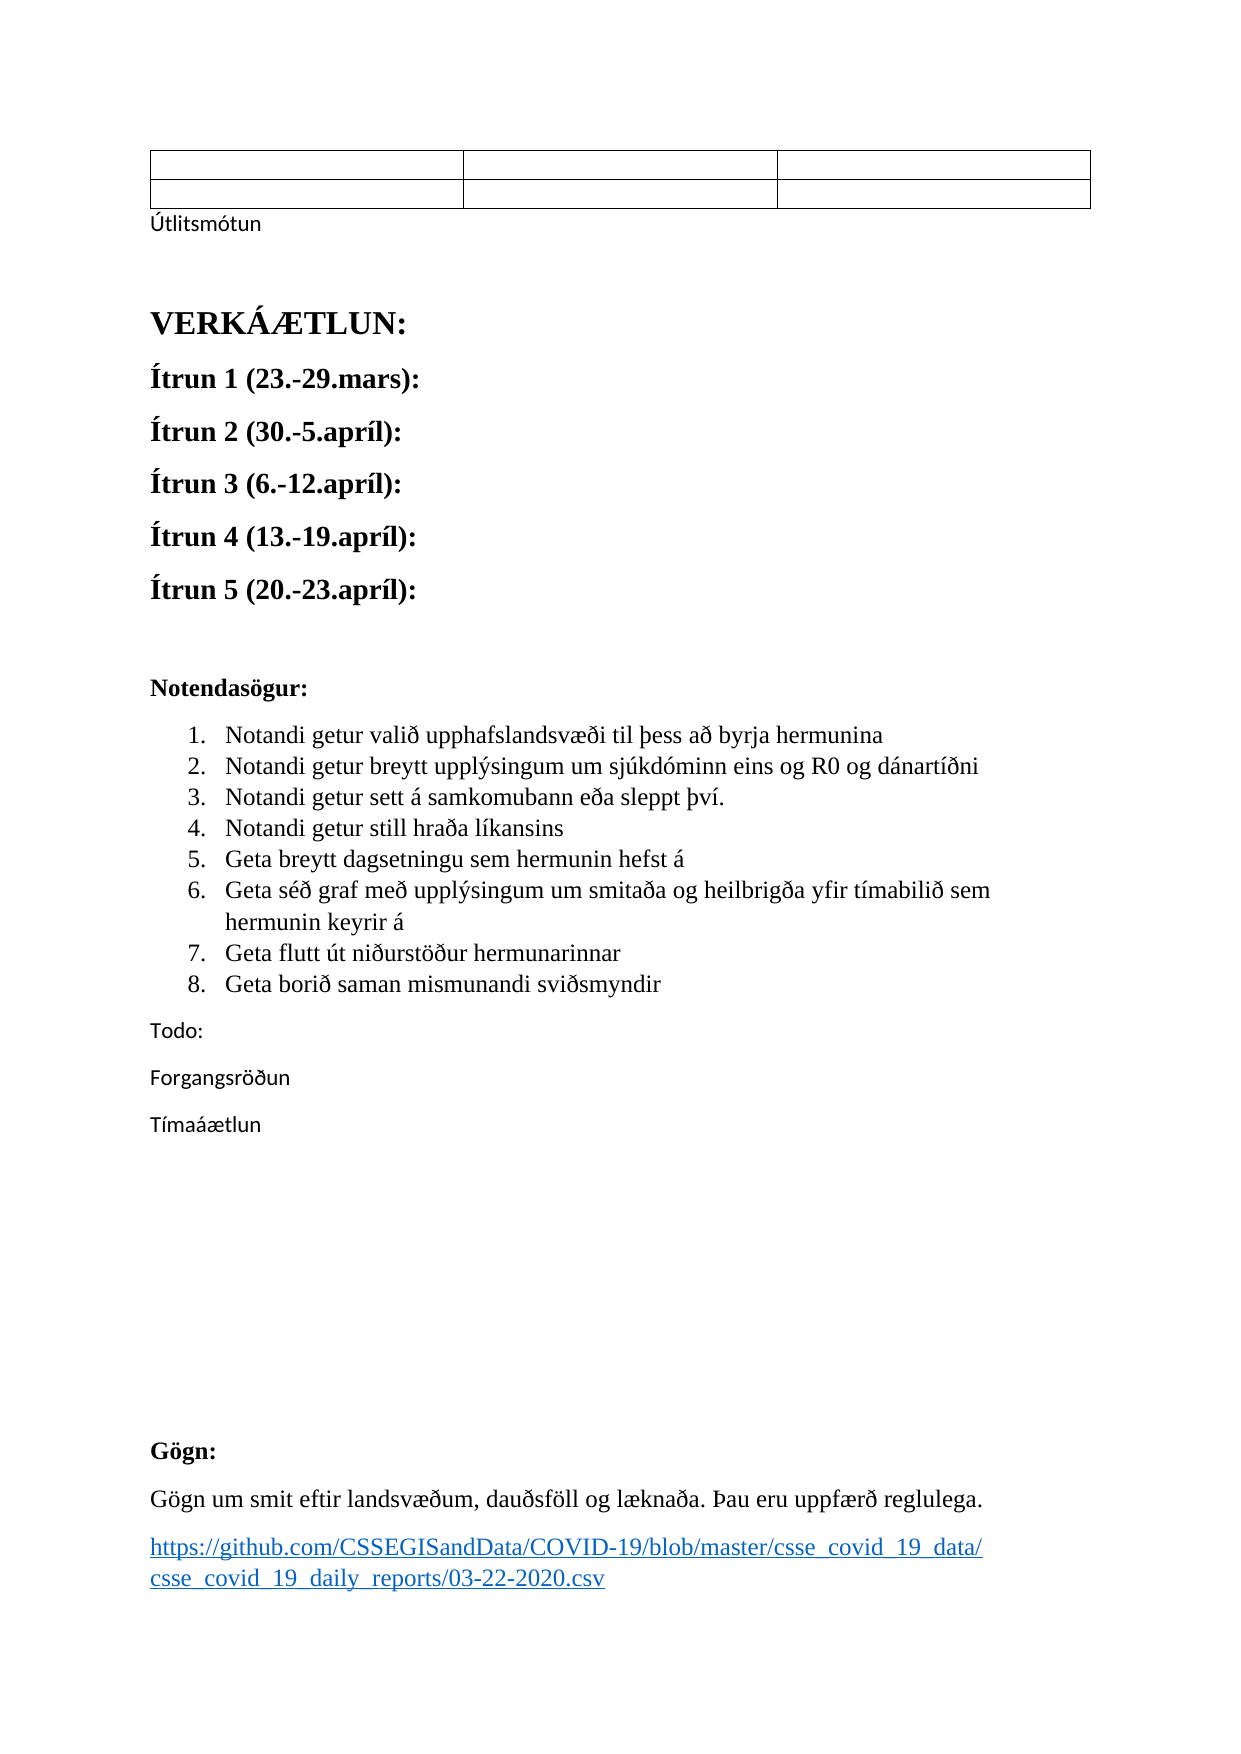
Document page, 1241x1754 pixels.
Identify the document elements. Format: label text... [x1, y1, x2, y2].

text Gögn um smit eftir landsvæðum, dauðsföll og læknaða. Þau eru uppfærð reglulega. [150, 1484, 1090, 1513]
table_cell [464, 151, 777, 179]
list Notandi getur valið upphafslandsvæði til þess að byrja hermunina [187, 720, 1090, 749]
list Geta séð graf með upplýsingum um smitaða og heilbrigða yfir tímabilið sem hermunin keyrir á [187, 876, 1090, 935]
list Notandi getur breytt upplýsingum um sjúkdóminn eins og R0 og dánartíðni [187, 751, 1090, 780]
text Gögn: [150, 1436, 1090, 1465]
text Forgangsröðun [150, 1063, 1090, 1091]
list Notandi getur still hraða líkansins [187, 813, 1090, 842]
text Todo: [150, 1016, 1090, 1044]
text Ítrun 3 (6.-12.apríl): [150, 467, 1090, 500]
list Notandi getur sett á samkomubann eða sleppt því. [187, 782, 1090, 811]
table_cell [778, 151, 1090, 179]
text Ítrun 1 (23.-29.mars): [150, 361, 1090, 394]
table_cell [151, 180, 463, 208]
text VERKÁÆTLUN: [150, 303, 1090, 341]
text Útlitsmótun [150, 209, 1090, 237]
text Ítrun 4 (13.-19.apríl): [150, 519, 1090, 553]
table_cell [151, 151, 463, 179]
list Geta borið saman mismunandi sviðsmyndir [187, 969, 1090, 997]
table_cell [778, 180, 1090, 208]
table_cell [464, 180, 777, 208]
text Tímaáætlun [150, 1110, 1090, 1138]
text Ítrun 2 (30.-5.apríl): [150, 414, 1090, 447]
text Ítrun 5 (20.-23.apríl): [150, 572, 1090, 606]
text Notendasögur: [150, 673, 1090, 701]
list Geta breytt dagsetningu sem hermunin hefst á [187, 844, 1090, 873]
text https://github.com/CSSEGISandData/COVID-19/blob/master/csse_covid_19_data/csse_covid_19_daily_reports/03-22-2020.csv [150, 1532, 1090, 1591]
list Geta flutt út niðurstöður hermunarinnar [187, 938, 1090, 966]
